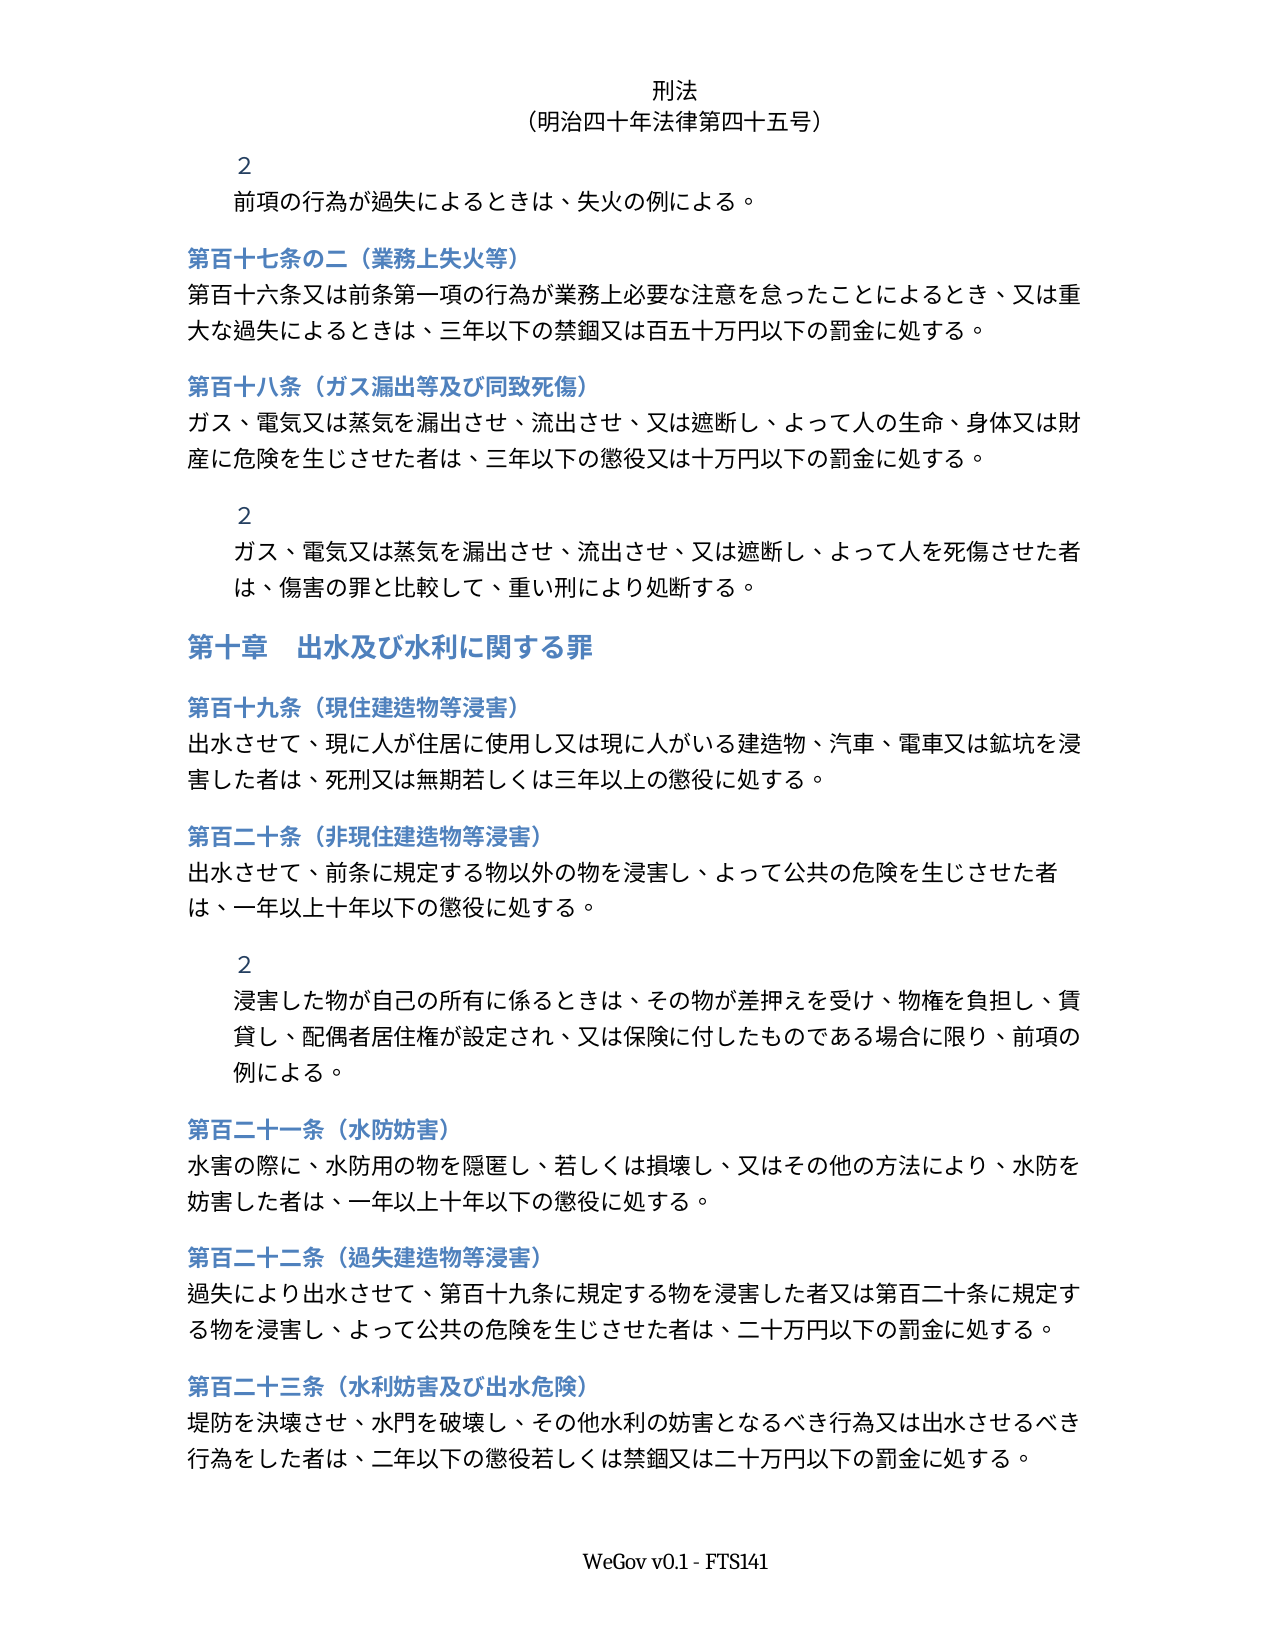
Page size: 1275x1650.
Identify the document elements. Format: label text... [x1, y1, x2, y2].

subtitle ２ [233, 150, 1087, 181]
text ガス、電気又は蒸気を漏出させ、流出させ、又は遮断し、よって人の生命、身体又は財産に危険を生じさせた者は、三年以下の懲役又は十万円以下の罰金に処する。 [187, 407, 1087, 474]
text ガス、電気又は蒸気を漏出させ、流出させ、又は遮断し、よって人を死傷させた者は、傷害の罪と比較して、重い刑により処断する。 [233, 536, 1087, 603]
subtitle 第百二十三条（水利妨害及び出水危険） [187, 1371, 1087, 1402]
subtitle 第百二十一条（水防妨害） [187, 1114, 1087, 1145]
subtitle ２ [233, 949, 1087, 980]
text 出水させて、現に人が住居に使用し又は現に人がいる建造物、汽車、電車又は鉱坑を浸害した者は、死刑又は無期若しくは三年以上の懲役に処する。 [187, 728, 1087, 795]
text 堤防を決壊させ、水門を破壊し、その他水利の妨害となるべき行為又は出水させるべき行為をした者は、二年以下の懲役若しくは禁錮又は二十万円以下の罰金に処する。 [187, 1407, 1087, 1474]
subtitle ２ [233, 500, 1087, 531]
subtitle 第百二十条（非現住建造物等浸害） [187, 821, 1087, 852]
text 浸害した物が自己の所有に係るときは、その物が差押えを受け、物権を負担し、賃貸し、配偶者居住権が設定され、又は保険に付したものである場合に限り、前項の例による。 [233, 985, 1087, 1088]
subtitle 第百十八条（ガス漏出等及び同致死傷） [187, 371, 1087, 403]
subtitle 第百二十二条（過失建造物等浸害） [187, 1242, 1087, 1274]
subtitle 第百十九条（現住建造物等浸害） [187, 692, 1087, 723]
text 前項の行為が過失によるときは、失火の例による。 [233, 186, 1087, 217]
subtitle 第十章 出水及び水利に関する罪 [187, 629, 1087, 666]
text 第百十六条又は前条第一項の行為が業務上必要な注意を怠ったことによるとき、又は重大な過失によるときは、三年以下の禁錮又は百五十万円以下の罰金に処する。 [187, 279, 1087, 346]
subtitle 第百十七条の二（業務上失火等） [187, 243, 1087, 274]
text 出水させて、前条に規定する物以外の物を浸害し、よって公共の危険を生じさせた者は、一年以上十年以下の懲役に処する。 [187, 856, 1087, 924]
text 過失により出水させて、第百十九条に規定する物を浸害した者又は第百二十条に規定する物を浸害し、よって公共の危険を生じさせた者は、二十万円以下の罰金に処する。 [187, 1278, 1087, 1346]
text 水害の際に、水防用の物を隠匿し、若しくは損壊し、又はその他の方法により、水防を妨害した者は、一年以上十年以下の懲役に処する。 [187, 1150, 1087, 1217]
